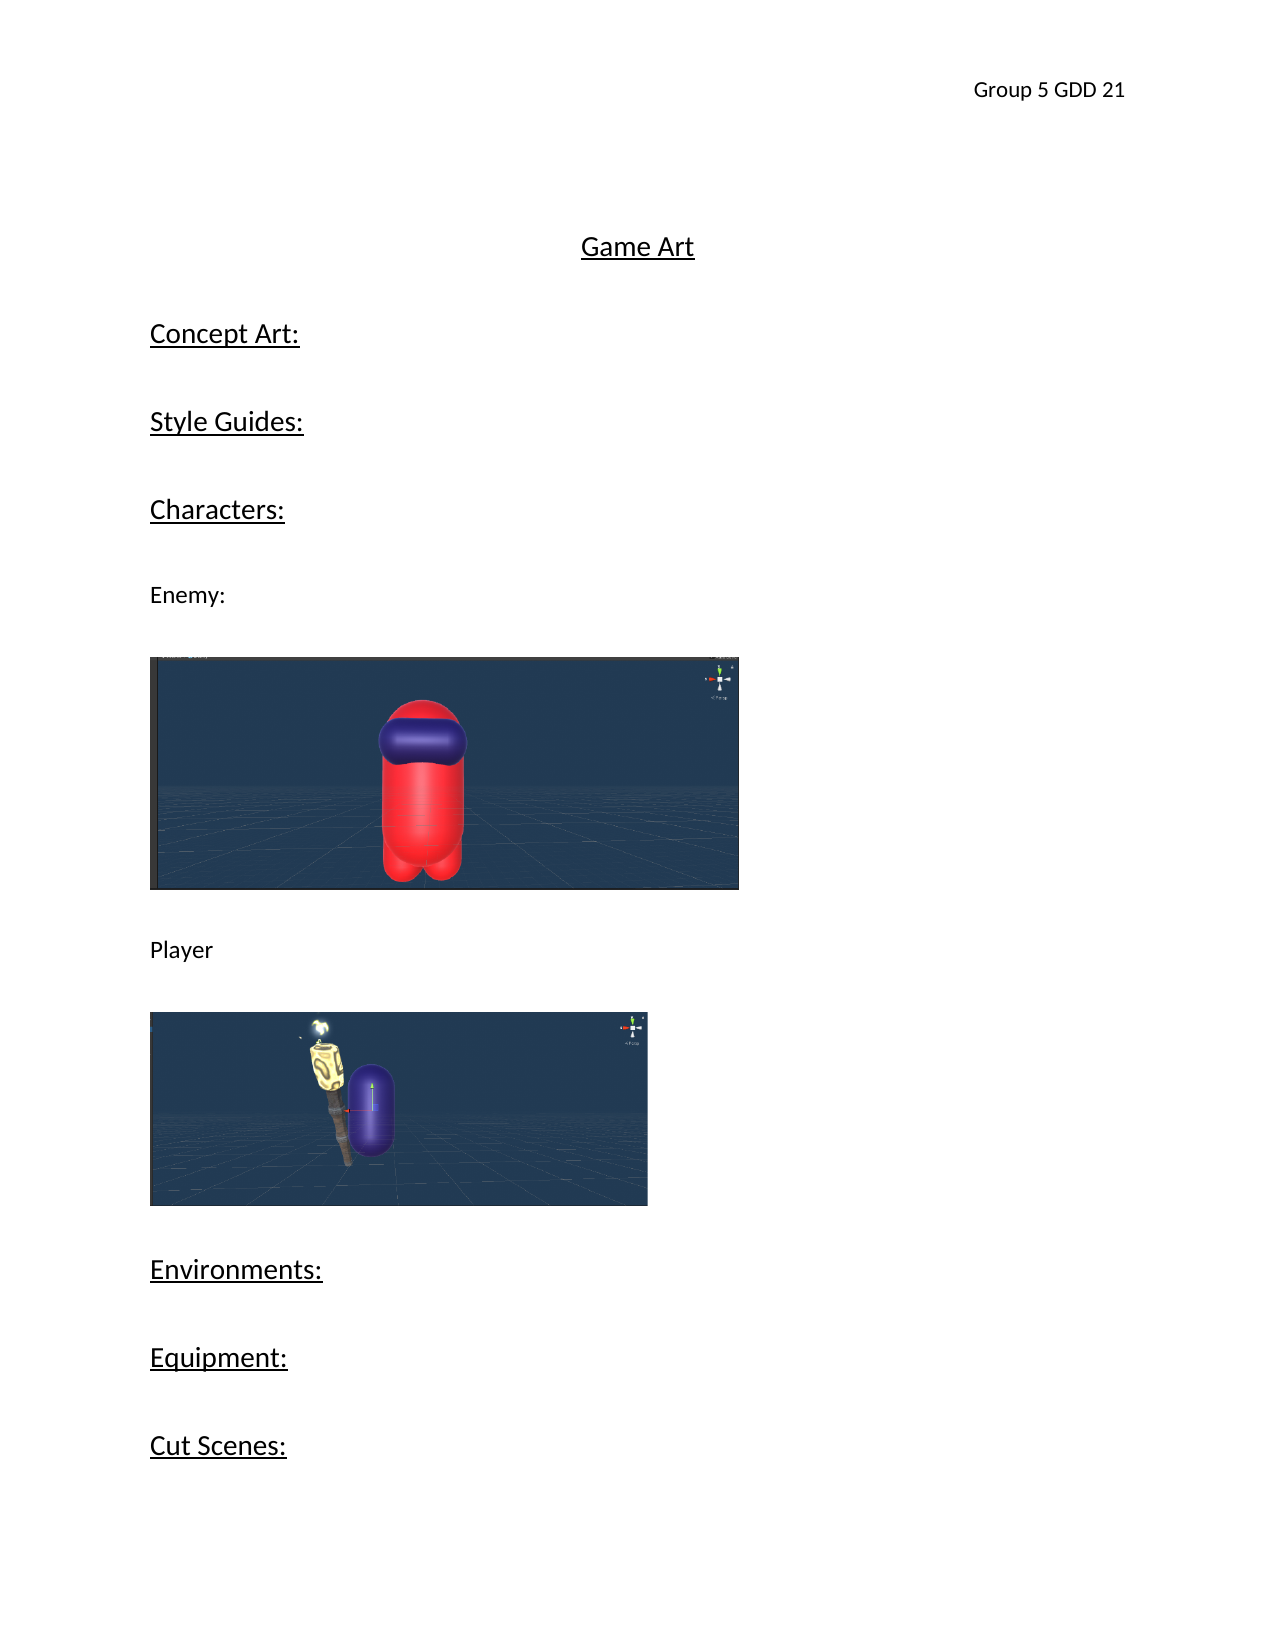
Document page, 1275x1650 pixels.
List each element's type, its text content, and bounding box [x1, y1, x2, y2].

picture [150, 657, 739, 890]
text Environments: [150, 1251, 1125, 1286]
picture [150, 1012, 648, 1206]
text Style Guides: [150, 403, 1125, 439]
text Player [150, 934, 1125, 965]
text Equipment: [150, 1339, 1125, 1374]
text Enemy: [150, 579, 1125, 610]
text Concept Art: [150, 316, 1125, 351]
text Characters: [150, 491, 1125, 527]
text Cut Scenes: [150, 1427, 1125, 1462]
text Game Art [150, 228, 1125, 263]
